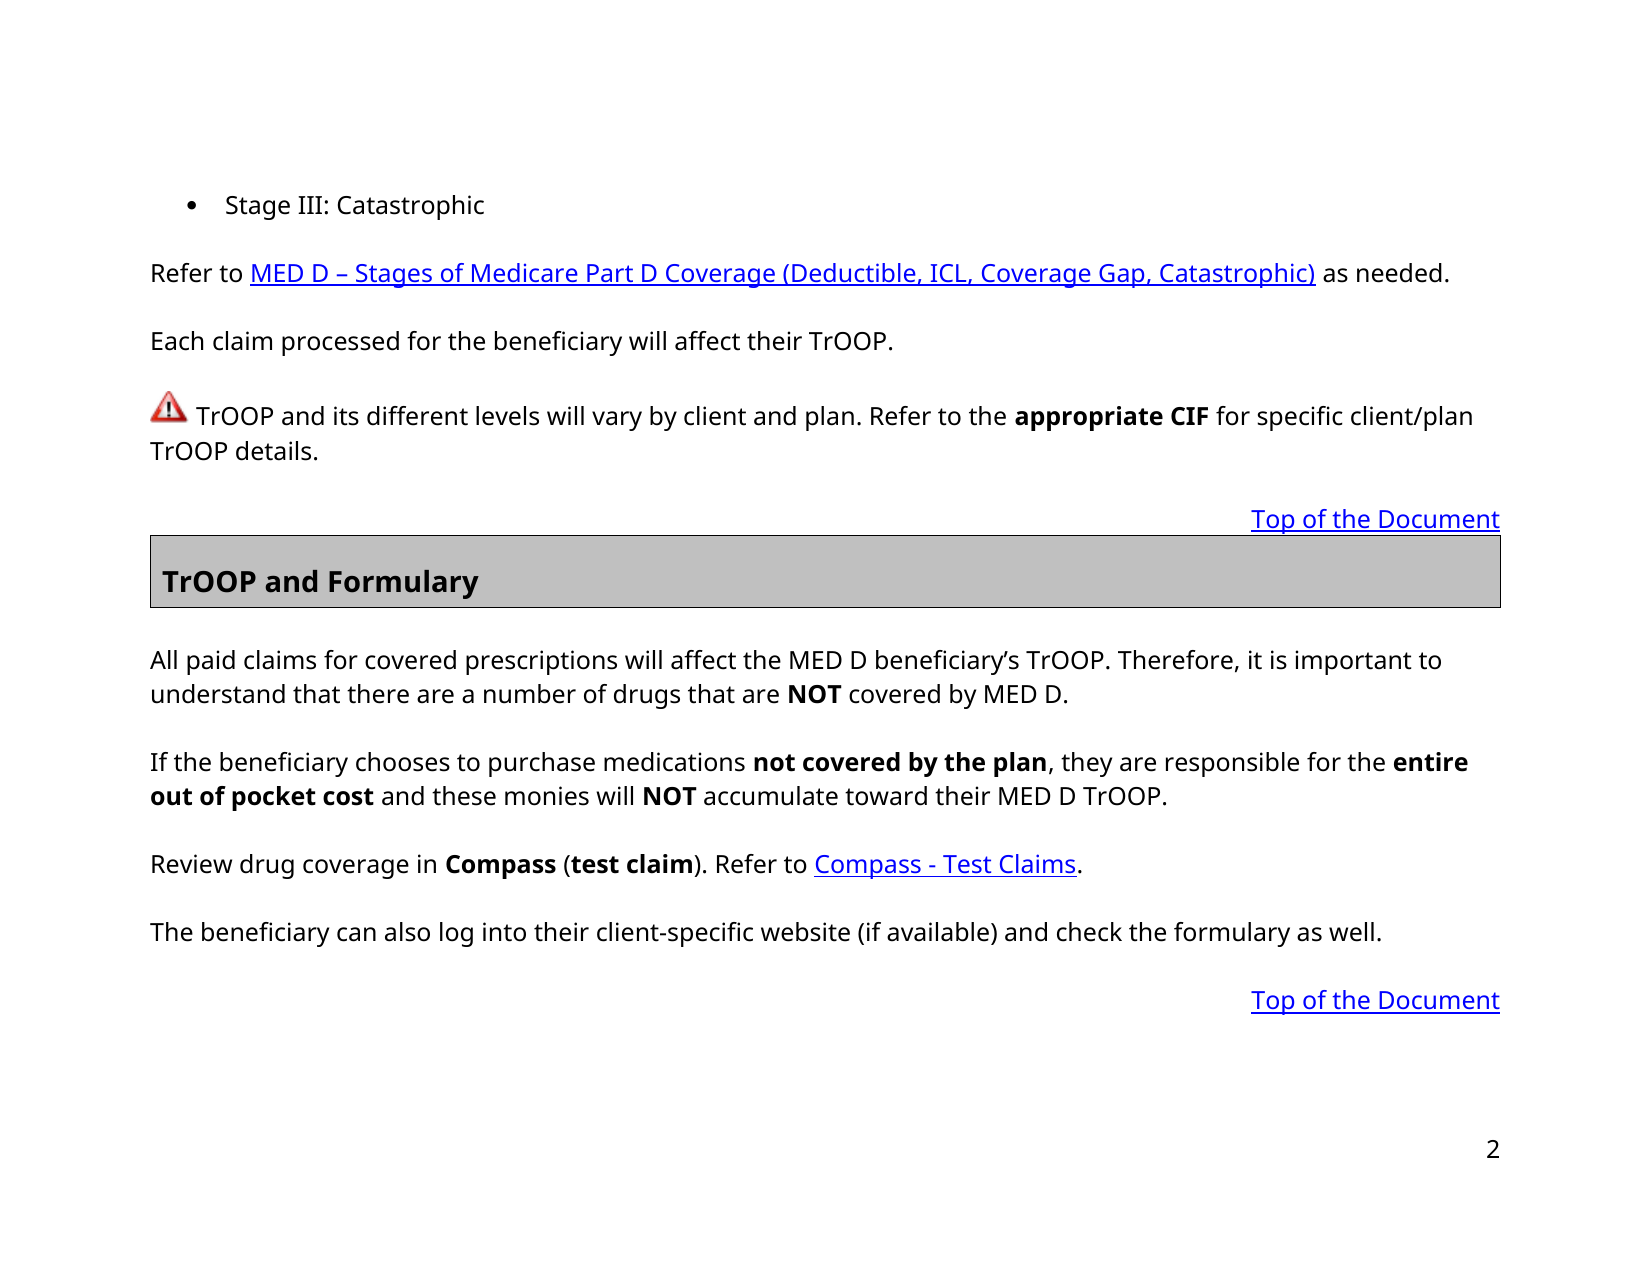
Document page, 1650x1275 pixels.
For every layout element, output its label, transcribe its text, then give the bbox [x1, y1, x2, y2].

text Each claim processed for the beneficiary will affect their TrOOP. [150, 324, 1500, 358]
text Top of the Document [150, 983, 1500, 1017]
text Refer to MED D – Stages of Medicare Part D Coverage (Deductible, ICL, Coverage Gap, Catastrophic) as needed. [150, 256, 1500, 290]
text Top of the Document [150, 501, 1500, 535]
text The beneficiary can also log into their client-specific website (if available) and check the formulary as well. [150, 915, 1500, 949]
text All paid claims for covered prescriptions will affect the MED D beneficiary’s TrOOP. Therefore, it is important to understand that there are a number of drugs that are NOT covered by MED D. [150, 642, 1500, 711]
text Review drug coverage in Compass (test claim). Refer to Compass - Test Claims. [150, 847, 1500, 881]
text If the beneficiary chooses to purchase medications not covered by the plan, they are responsible for the entire out of pocket cost and these monies will NOT accumulate toward their MED D TrOOP. [150, 744, 1500, 813]
text TrOOP and its different levels will vary by client and plan. Refer to the appropriate CIF for specific client/plan TrOOP details. [150, 392, 1500, 467]
table_header TrOOP and Formulary [151, 536, 1500, 607]
picture [150, 391, 190, 426]
list Stage III: Catastrophic [187, 187, 1500, 222]
